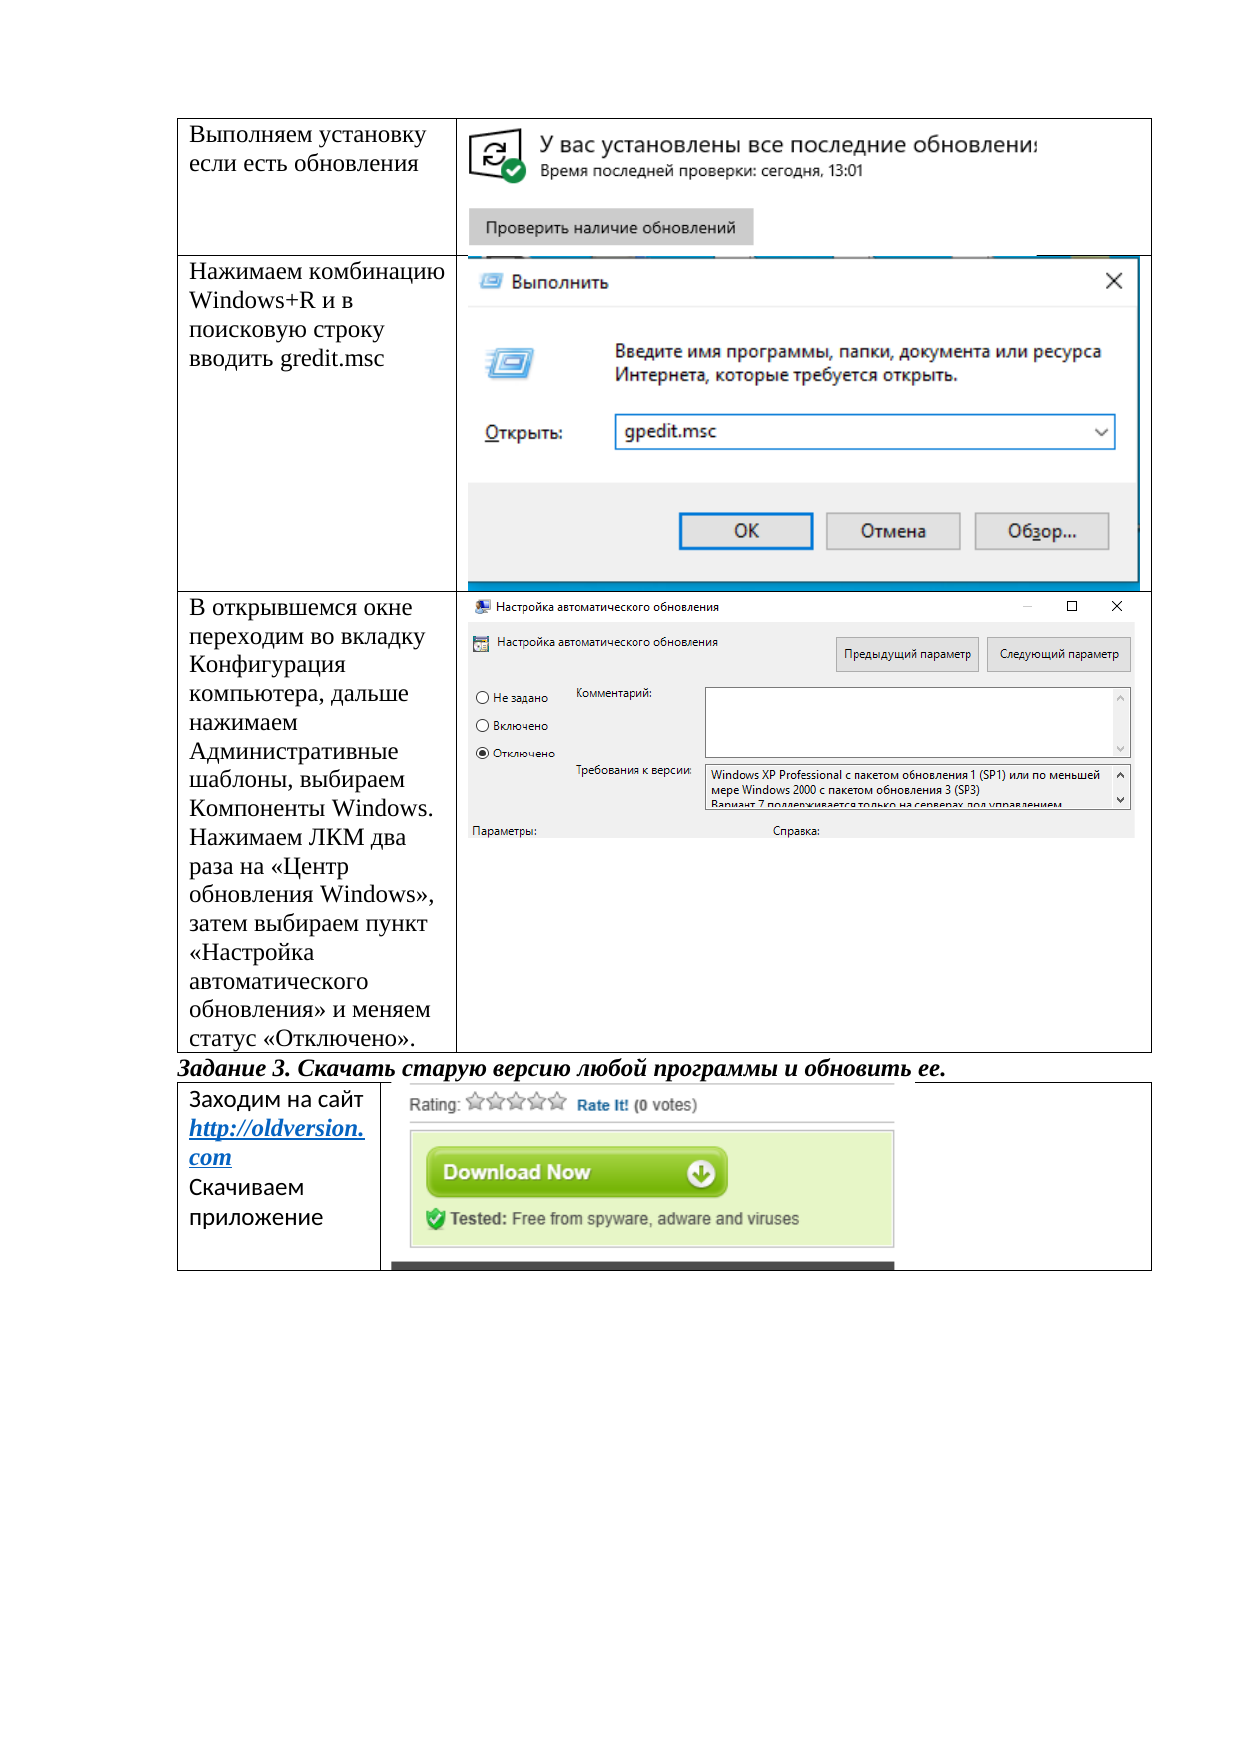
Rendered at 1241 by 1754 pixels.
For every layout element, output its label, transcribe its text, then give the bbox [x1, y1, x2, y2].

table_cell [457, 256, 468, 591]
picture [468, 119, 1140, 582]
table_header [381, 1083, 391, 1269]
table_cell [457, 119, 468, 255]
table_header Заходим на сайт http://oldversion.com Скачиваем приложение [178, 1083, 380, 1269]
picture [391, 1082, 915, 1270]
table_cell [1140, 256, 1151, 591]
table_header [915, 1083, 1151, 1269]
table_cell [457, 592, 1151, 1052]
table_cell [1037, 119, 1151, 255]
text Задание 3. Скачать старую версию любой программы и обновить ее. [177, 1053, 1152, 1082]
table_cell Выполняем установку если есть обновления [178, 119, 456, 255]
table_cell В открывшемся окне переходим во вкладку Конфигурация компьютера, дальше нажимаем Административные шаблоны, выбираем Компоненты Windows. Нажимаем ЛКМ два раза на «Центр обновления Windows», затем выбираем пункт «Настройка автоматического обновления» и меняем статус «Отключено». [178, 592, 456, 1052]
table_cell Нажимаем комбинацию Windows+R и в поисковую строку вводить gredit.msc [178, 256, 456, 591]
picture [468, 592, 1135, 838]
